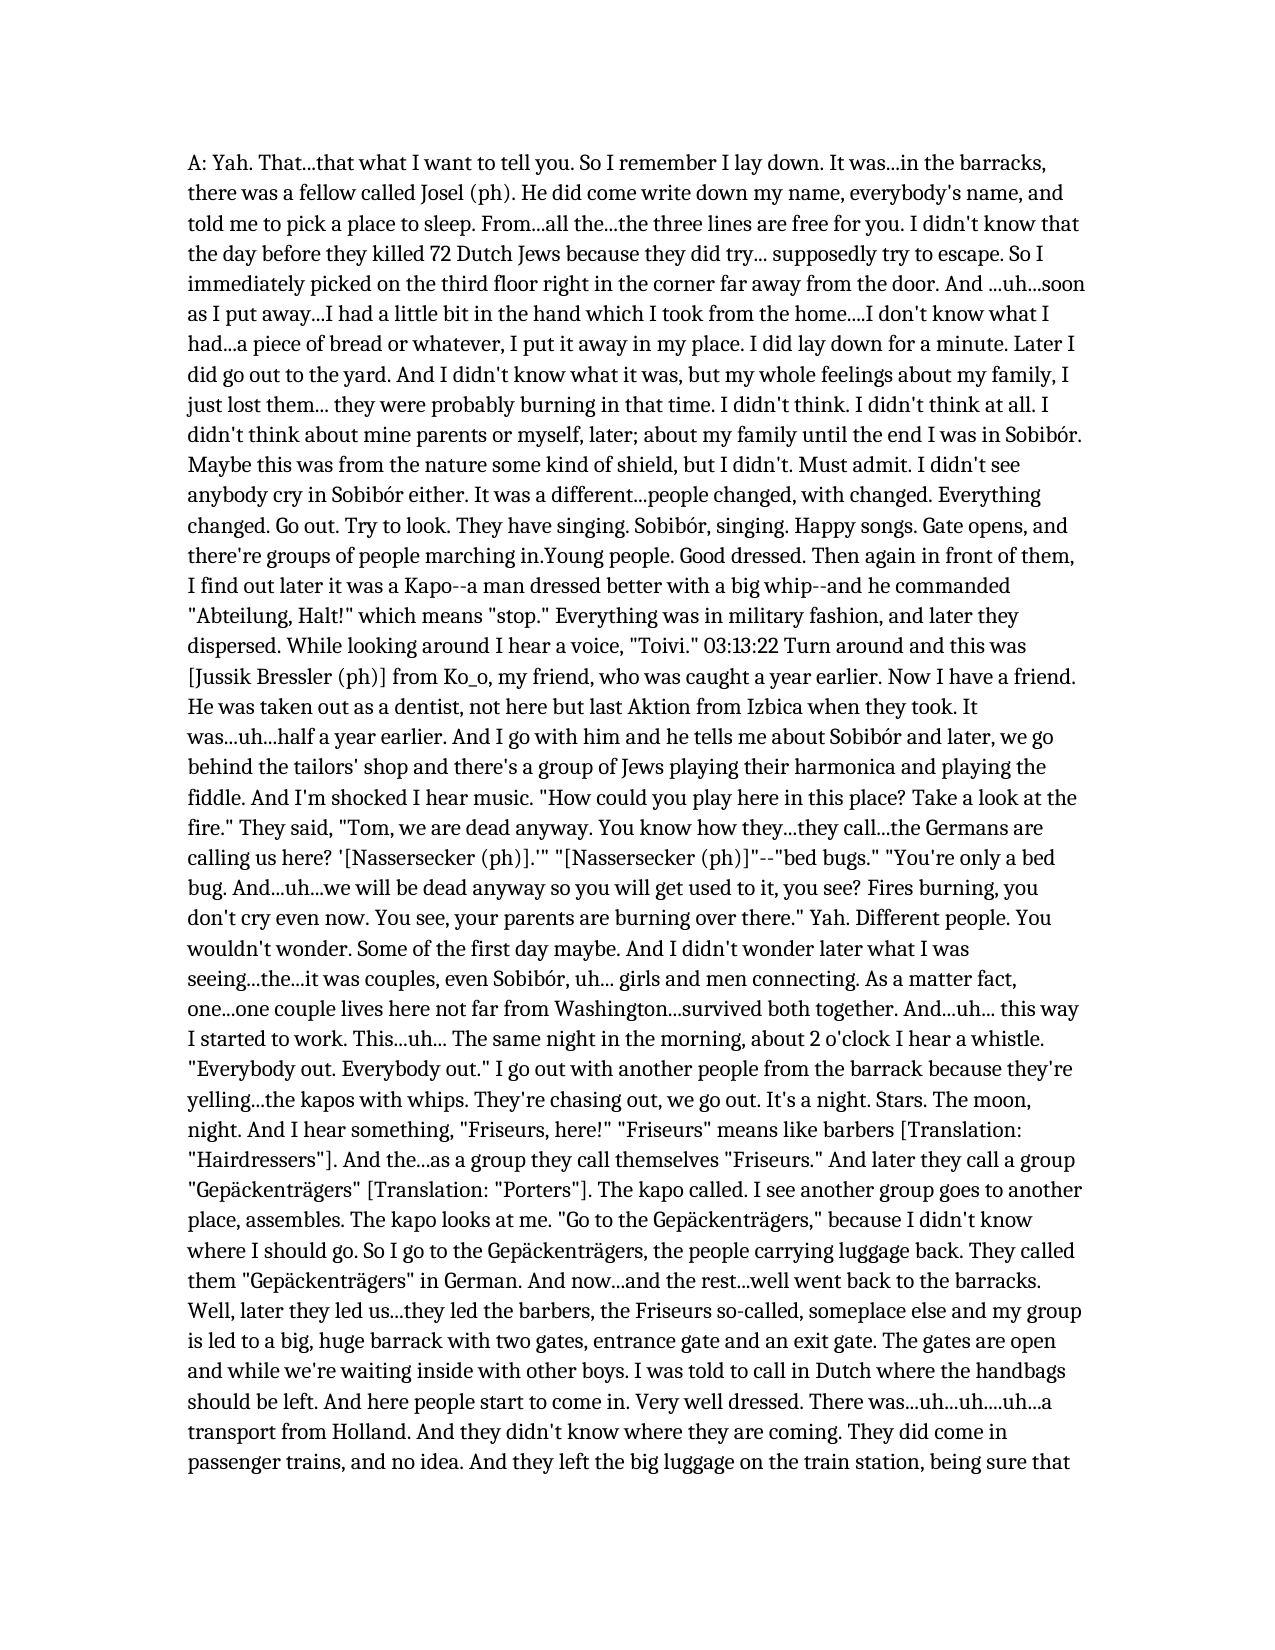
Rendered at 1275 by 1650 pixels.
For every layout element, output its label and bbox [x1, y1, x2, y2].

text [187, 150, 1087, 1475]
